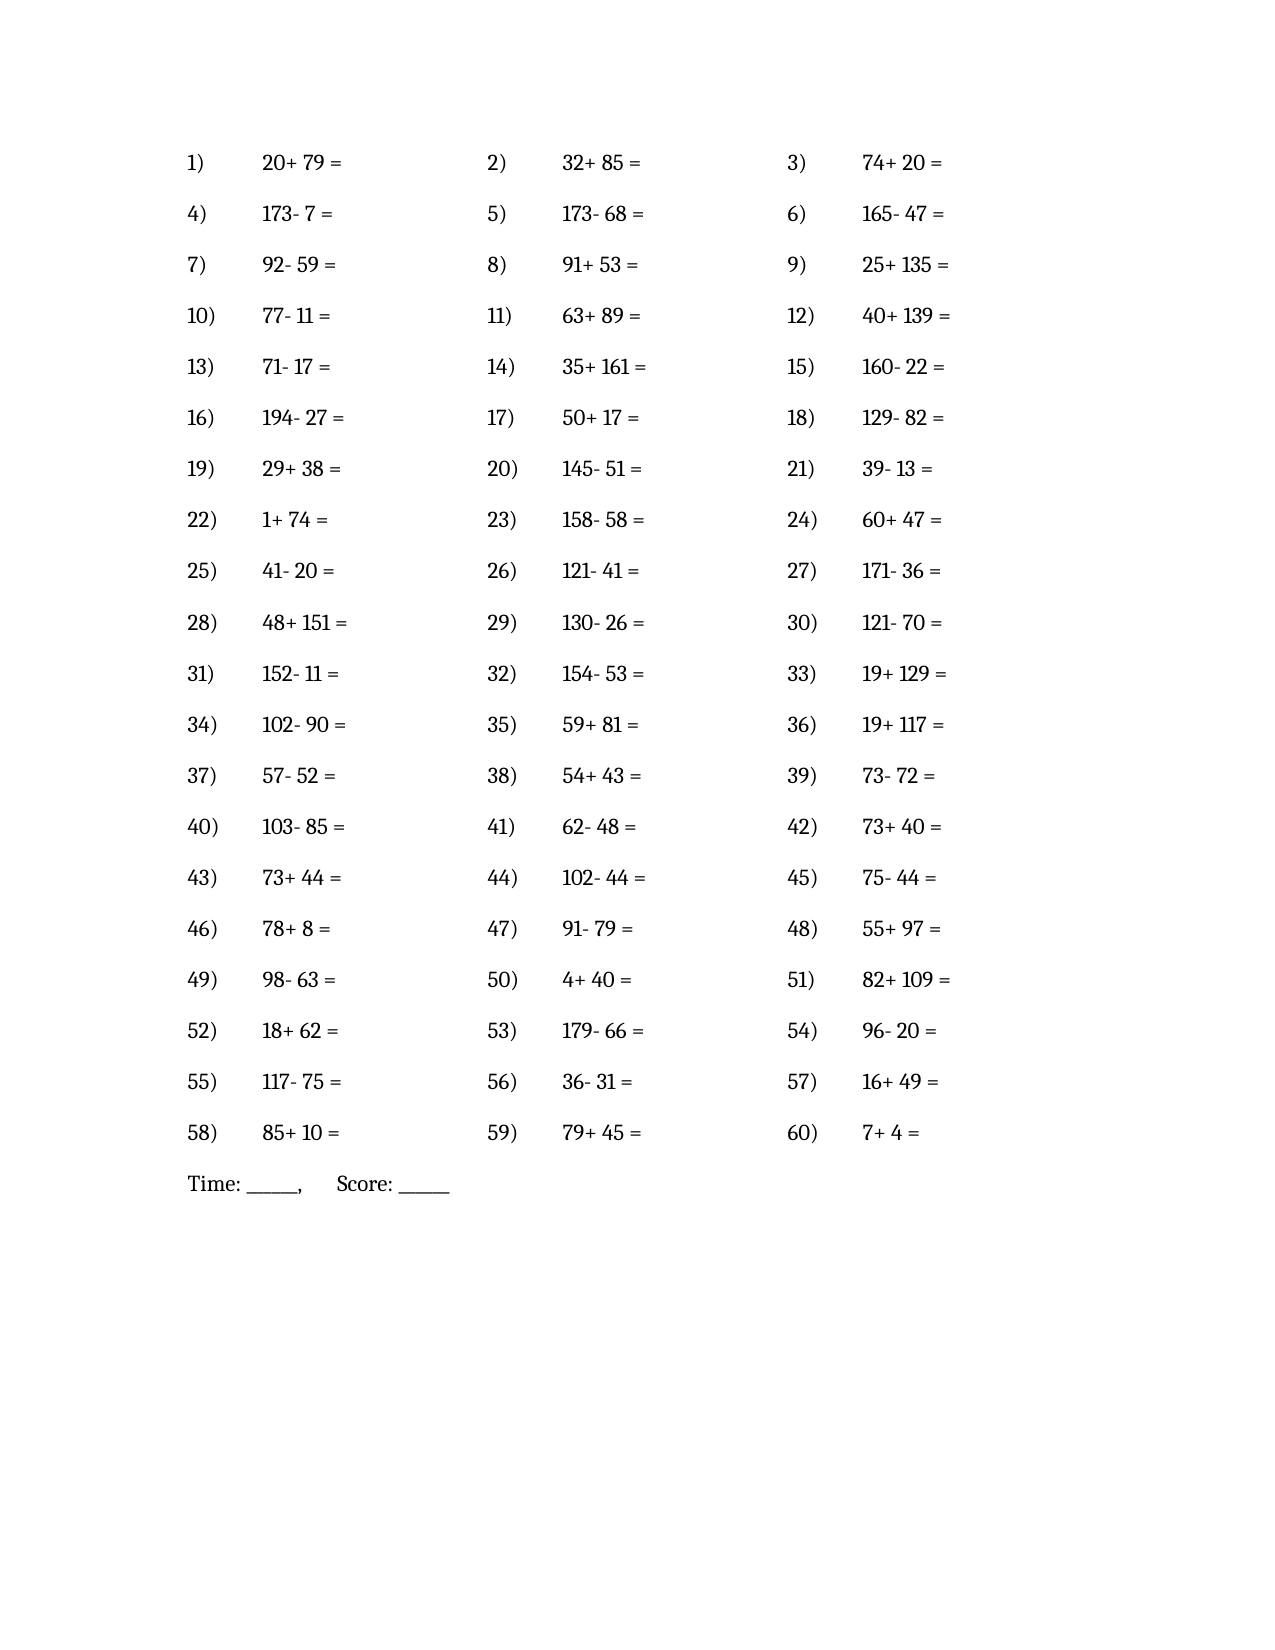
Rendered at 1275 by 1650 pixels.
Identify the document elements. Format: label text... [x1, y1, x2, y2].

table_cell 48) 55+ 97 = [776, 916, 1076, 967]
table_cell 25) 41- 20 = [176, 558, 476, 609]
table_cell 23) 158- 58 = [476, 507, 776, 558]
table_cell 15) 160- 22 = [776, 354, 1076, 405]
table_cell 60) 7+ 4 = [776, 1120, 1076, 1171]
table_cell 19) 29+ 38 = [176, 456, 476, 507]
table_cell 44) 102- 44 = [476, 865, 776, 916]
table_cell 14) 35+ 161 = [476, 354, 776, 405]
table_cell 17) 50+ 17 = [476, 405, 776, 456]
table_cell 58) 85+ 10 = [176, 1120, 476, 1171]
table_cell 42) 73+ 40 = [776, 814, 1076, 864]
table_cell 50) 4+ 40 = [476, 967, 776, 1018]
table_cell 39) 73- 72 = [776, 763, 1076, 813]
table_cell 31) 152- 11 = [176, 660, 476, 711]
table_cell 43) 73+ 44 = [176, 865, 476, 916]
table_header 3) 74+ 20 = [776, 150, 1076, 201]
table_cell 46) 78+ 8 = [176, 916, 476, 967]
table_cell 45) 75- 44 = [776, 865, 1076, 916]
table_cell 33) 19+ 129 = [776, 660, 1076, 711]
table_header 1) 20+ 79 = [176, 150, 476, 201]
table_cell 30) 121- 70 = [776, 609, 1076, 660]
table_cell 40) 103- 85 = [176, 814, 476, 864]
table_cell 36) 19+ 117 = [776, 711, 1076, 762]
table_cell 4) 173- 7 = [176, 201, 476, 252]
table_cell 13) 71- 17 = [176, 354, 476, 405]
table_cell 53) 179- 66 = [476, 1018, 776, 1069]
table_cell 55) 117- 75 = [176, 1069, 476, 1120]
table_cell 5) 173- 68 = [476, 201, 776, 252]
table_cell 24) 60+ 47 = [776, 507, 1076, 558]
table_cell 21) 39- 13 = [776, 456, 1076, 507]
table_cell 18) 129- 82 = [776, 405, 1076, 456]
table_cell 34) 102- 90 = [176, 711, 476, 762]
table_cell 32) 154- 53 = [476, 660, 776, 711]
text Time: ______, Score: ______ [187, 1171, 1087, 1197]
table_cell 27) 171- 36 = [776, 558, 1076, 609]
table_cell 51) 82+ 109 = [776, 967, 1076, 1018]
table_cell 26) 121- 41 = [476, 558, 776, 609]
table_cell 11) 63+ 89 = [476, 303, 776, 354]
table_cell 9) 25+ 135 = [776, 252, 1076, 303]
table_cell 54) 96- 20 = [776, 1018, 1076, 1069]
table_cell 41) 62- 48 = [476, 814, 776, 864]
table_cell 59) 79+ 45 = [476, 1120, 776, 1171]
table_cell 16) 194- 27 = [176, 405, 476, 456]
table_cell 35) 59+ 81 = [476, 711, 776, 762]
table_cell 12) 40+ 139 = [776, 303, 1076, 354]
table_cell 52) 18+ 62 = [176, 1018, 476, 1069]
table_cell 56) 36- 31 = [476, 1069, 776, 1120]
table_cell 57) 16+ 49 = [776, 1069, 1076, 1120]
table_cell 10) 77- 11 = [176, 303, 476, 354]
table_cell 37) 57- 52 = [176, 763, 476, 813]
table_cell 8) 91+ 53 = [476, 252, 776, 303]
table_cell 22) 1+ 74 = [176, 507, 476, 558]
table_cell 20) 145- 51 = [476, 456, 776, 507]
table_header 2) 32+ 85 = [476, 150, 776, 201]
table_cell 29) 130- 26 = [476, 609, 776, 660]
table_cell 47) 91- 79 = [476, 916, 776, 967]
table_cell 7) 92- 59 = [176, 252, 476, 303]
table_cell 38) 54+ 43 = [476, 763, 776, 813]
table_cell 28) 48+ 151 = [176, 609, 476, 660]
table_cell 6) 165- 47 = [776, 201, 1076, 252]
table_cell 49) 98- 63 = [176, 967, 476, 1018]
